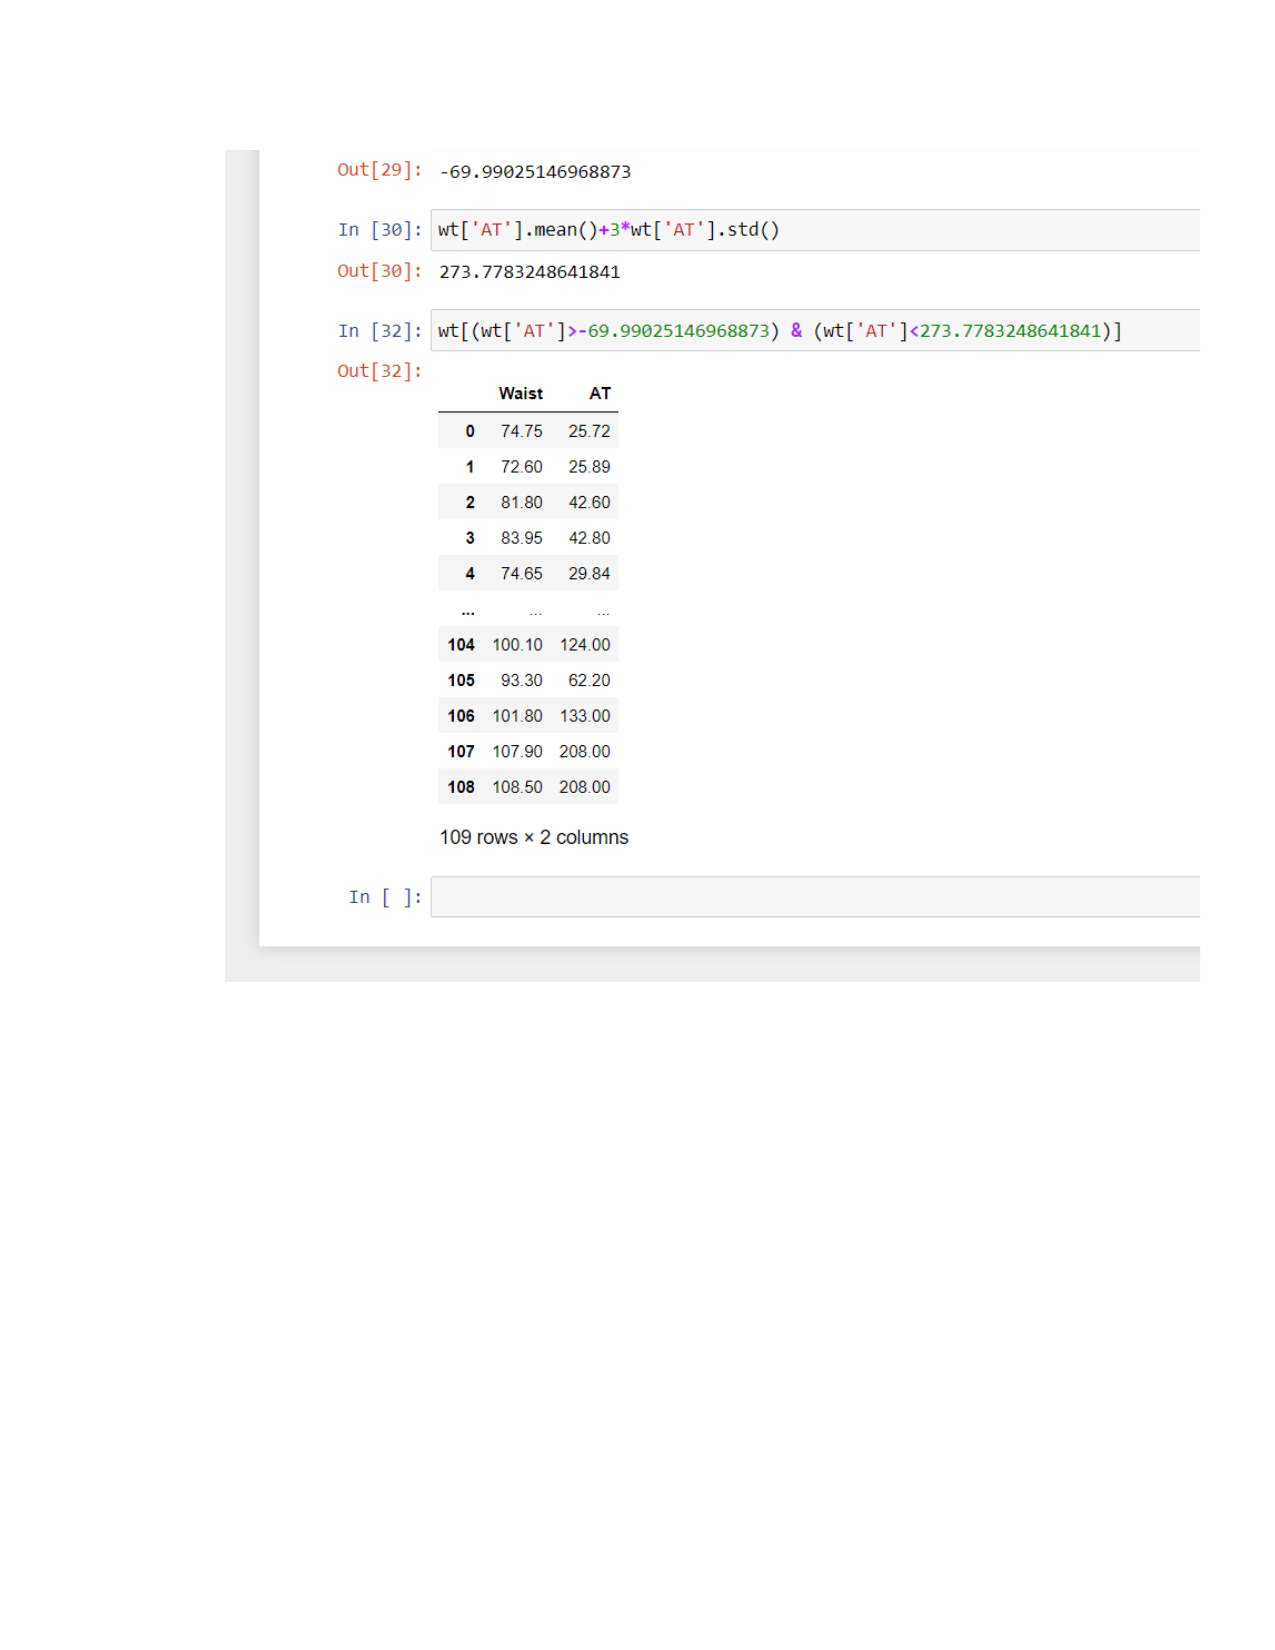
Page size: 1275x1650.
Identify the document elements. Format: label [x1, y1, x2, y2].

picture [225, 150, 1200, 982]
